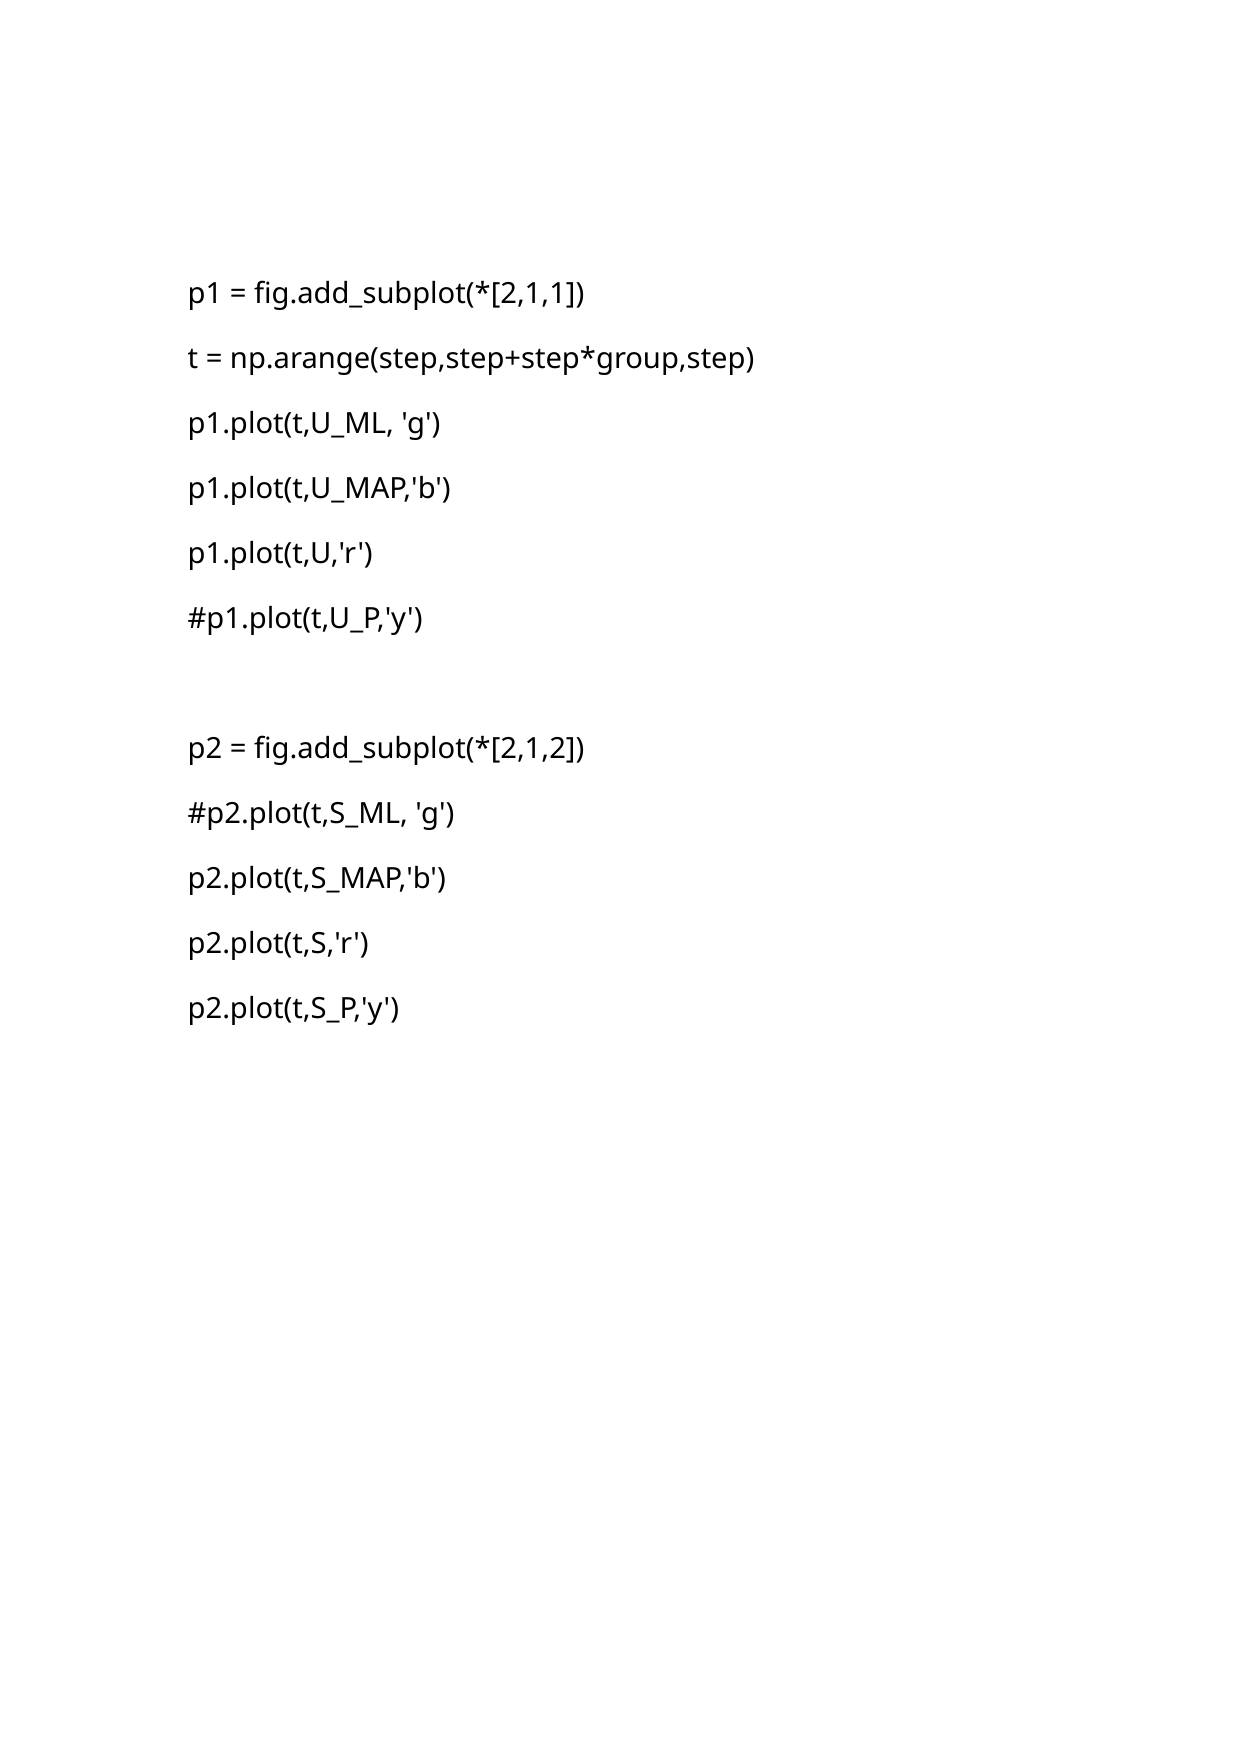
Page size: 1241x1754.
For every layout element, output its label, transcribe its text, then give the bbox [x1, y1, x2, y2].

text p2.plot(t,S_P,'y') [187, 974, 1053, 1039]
text p2.plot(t,S_MAP,'b') [187, 844, 1053, 909]
text p1.plot(t,U,'r') [187, 519, 1053, 584]
text #p2.plot(t,S_ML, 'g') [187, 779, 1053, 844]
text t = np.arange(step,step+step*group,step) [187, 324, 1053, 389]
text p1.plot(t,U_ML, 'g') [187, 389, 1053, 454]
text p1.plot(t,U_MAP,'b') [187, 454, 1053, 519]
text p1 = fig.add_subplot(*[2,1,1]) [187, 259, 1053, 324]
text p2.plot(t,S,'r') [187, 909, 1053, 974]
text #p1.plot(t,U_P,'y') [187, 584, 1053, 649]
text p2 = fig.add_subplot(*[2,1,2]) [187, 714, 1053, 779]
